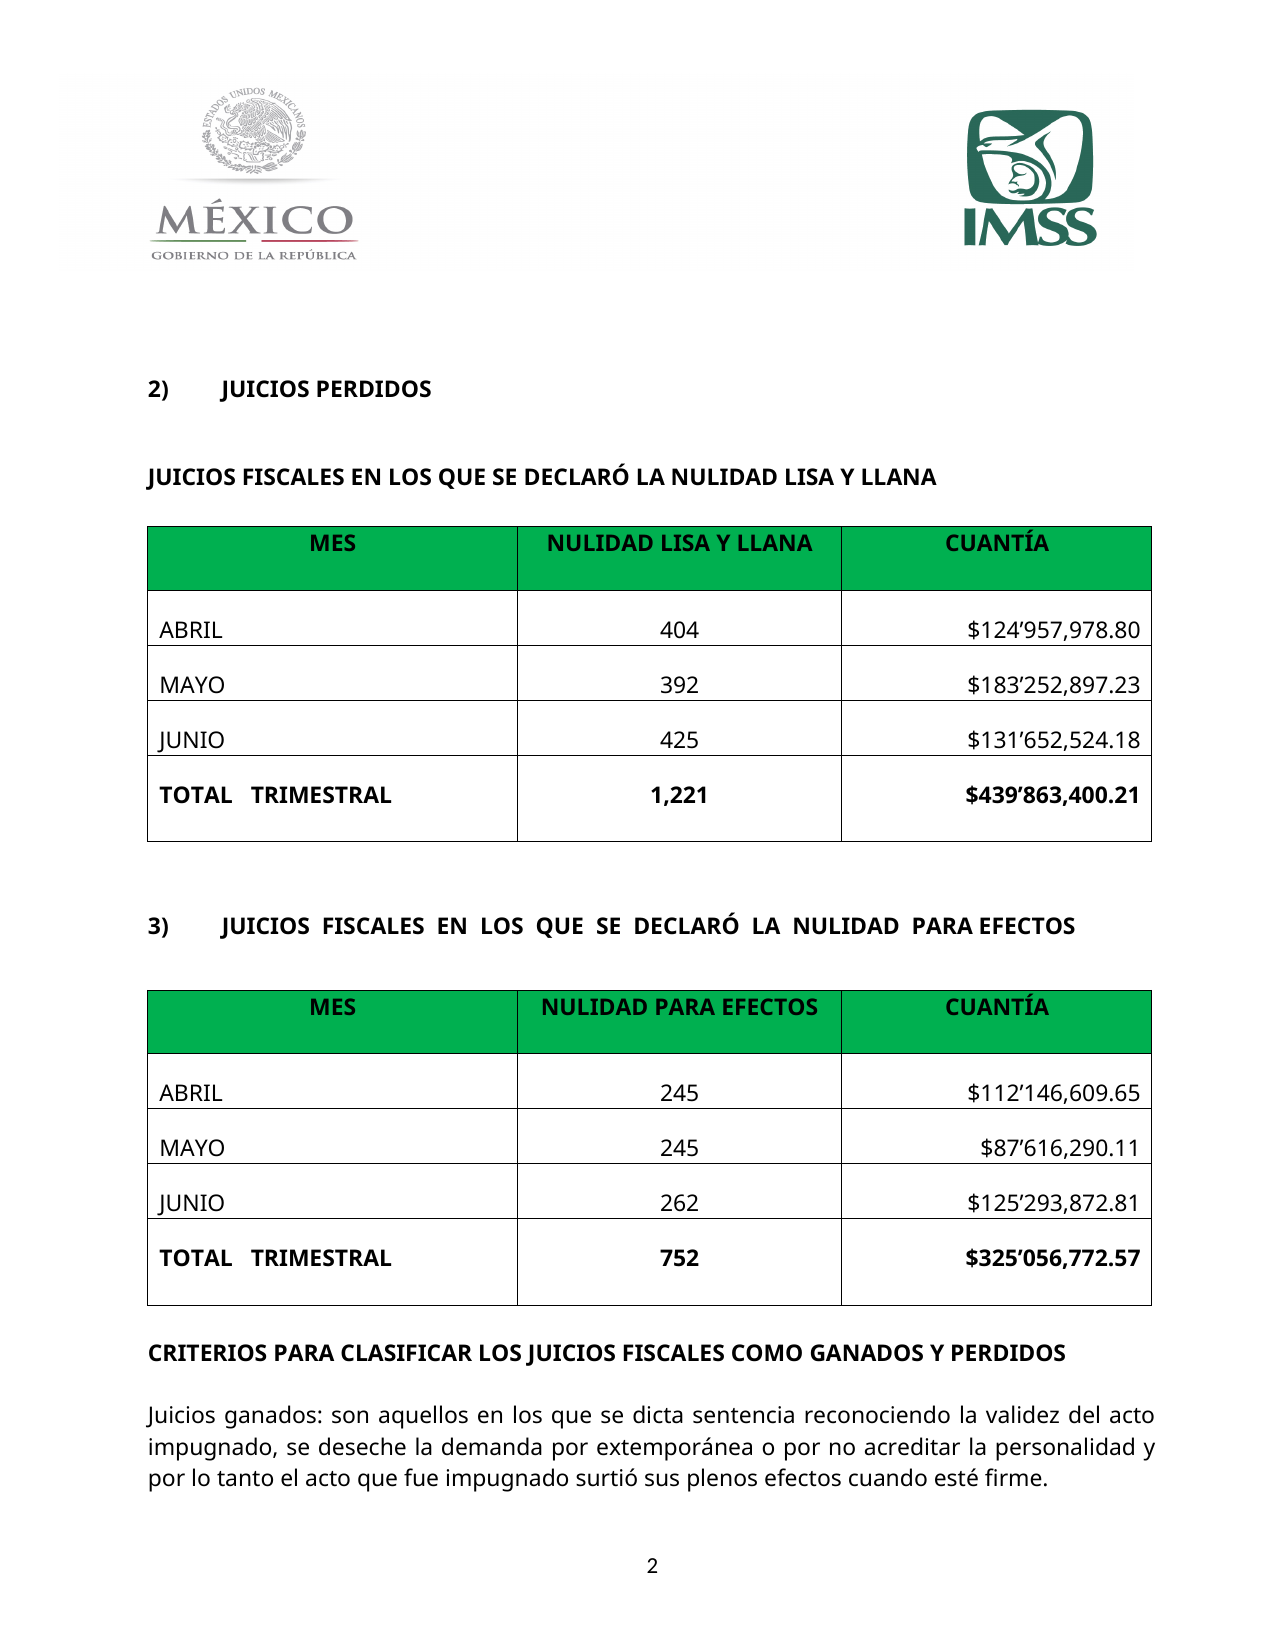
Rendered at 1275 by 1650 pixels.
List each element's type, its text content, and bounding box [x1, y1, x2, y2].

table_cell $183’252,897.23 [842, 646, 1151, 700]
table_cell $125’293,872.81 [842, 1164, 1151, 1218]
list JUICIOS PERDIDOS [148, 373, 1157, 404]
table_cell JUNIO [148, 1164, 517, 1218]
table_header MES [148, 991, 517, 1053]
table_header MES [148, 527, 517, 590]
table_cell 392 [518, 646, 841, 700]
table_cell $112’146,609.65 [842, 1054, 1151, 1108]
table_cell $124’957,978.80 [842, 591, 1151, 645]
table_cell ABRIL [148, 1054, 517, 1108]
table_cell TOTAL TRIMESTRAL [148, 1219, 517, 1304]
table_header NULIDAD LISA Y LLANA [518, 527, 841, 590]
table_cell $131’652,524.18 [842, 701, 1151, 755]
table_cell 425 [518, 701, 841, 755]
list JUICIOS FISCALES EN LOS QUE SE DECLARÓ LA NULIDAD PARA EFECTOS [148, 910, 1152, 941]
text JUICIOS FISCALES EN LOS QUE SE DECLARÓ LA NULIDAD LISA Y LLANA [148, 461, 1157, 492]
table_cell 404 [518, 591, 841, 645]
table_cell MAYO [148, 646, 517, 700]
table_cell $325’056,772.57 [842, 1219, 1151, 1304]
table_header NULIDAD PARA EFECTOS [518, 991, 841, 1053]
table_header CUANTÍA [842, 991, 1151, 1053]
table_header CUANTÍA [842, 527, 1151, 590]
text CRITERIOS PARA CLASIFICAR LOS JUICIOS FISCALES COMO GANADOS Y PERDIDOS [148, 1337, 1157, 1368]
table_cell $439’863,400.21 [842, 756, 1151, 841]
table_cell JUNIO [148, 701, 517, 755]
table_cell $87’616,290.11 [842, 1109, 1151, 1163]
text Juicios ganados: son aquellos en los que se dicta sentencia reconociendo la validez del acto impugnado, se deseche la demanda por extemporánea o por no acreditar la personalidad y por lo tanto el acto que fue impugnado surtió sus plenos efectos cuando esté firme. [148, 1399, 1157, 1493]
picture [59, 73, 1134, 271]
table_cell ABRIL [148, 591, 517, 645]
table_cell 245 [518, 1054, 841, 1108]
table_cell 1,221 [518, 756, 841, 841]
table_cell 752 [518, 1219, 841, 1304]
table_cell 262 [518, 1164, 841, 1218]
table_cell 245 [518, 1109, 841, 1163]
table_cell MAYO [148, 1109, 517, 1163]
table_cell TOTAL TRIMESTRAL [148, 756, 517, 841]
